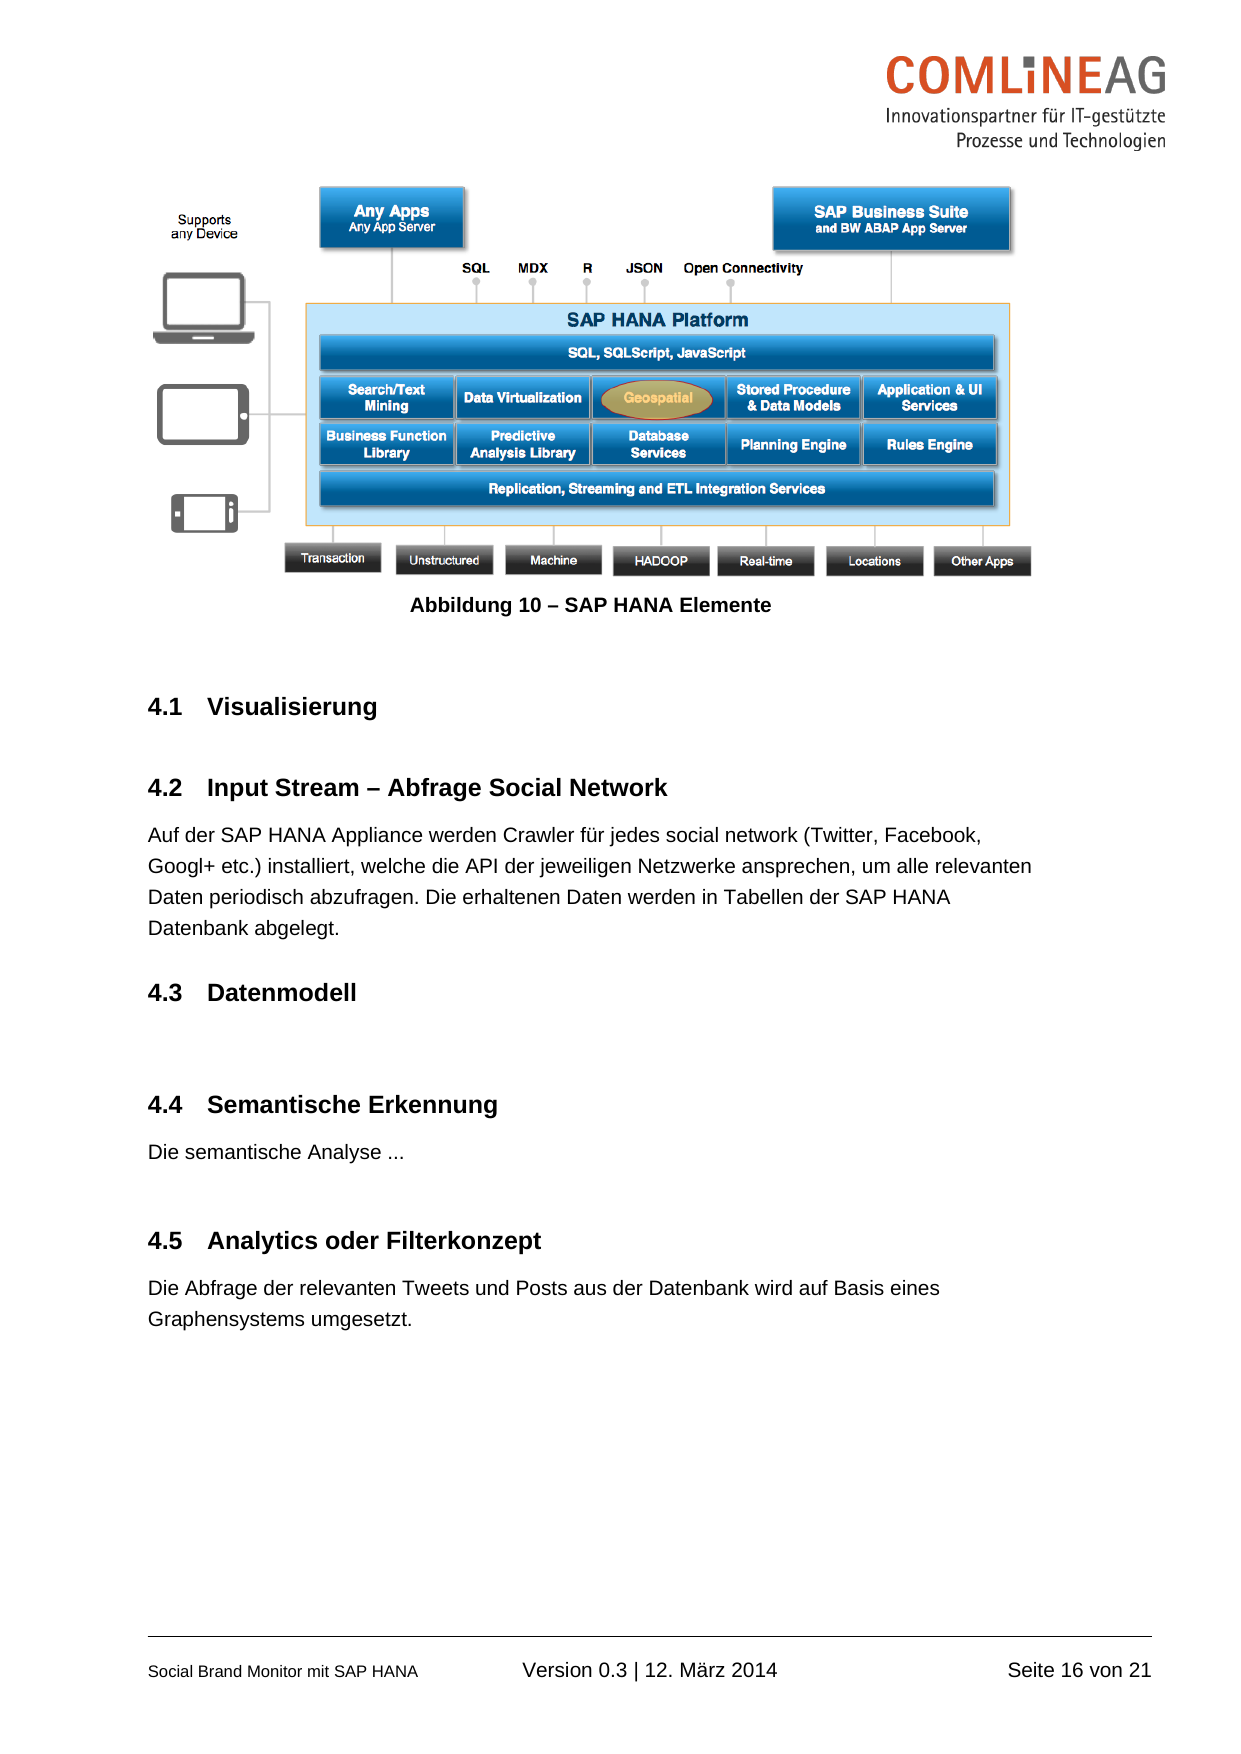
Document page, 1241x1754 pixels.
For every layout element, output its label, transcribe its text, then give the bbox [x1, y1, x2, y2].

subtitle Datenmodell [148, 978, 1033, 1007]
subtitle Visualisierung [148, 692, 1033, 720]
picture [887, 56, 1165, 151]
text Die Abfrage der relevanten Tweets und Posts aus der Datenbank wird auf Basis eines Graphensystems umgesetzt. [148, 1276, 1033, 1331]
picture [147, 173, 1032, 580]
subtitle Semantische Erkennung [148, 1090, 1033, 1119]
subtitle Analytics oder Filterkonzept [148, 1226, 1033, 1255]
text Abbildung 10 – SAP HANA Elemente [148, 593, 1033, 617]
subtitle Input Stream – Abfrage Social Network [148, 773, 1033, 801]
text Auf der SAP HANA Appliance werden Crawler für jedes social network (Twitter, Facebook, Googl+ etc.) installiert, welche die API der jeweiligen Netzwerke ansprechen, um alle relevanten Daten periodisch abzufragen. Die erhaltenen Daten werden in Tabellen der SAP HANA Datenbank abgelegt. [148, 822, 1033, 940]
text Die semantische Analyse ... [148, 1140, 1033, 1164]
